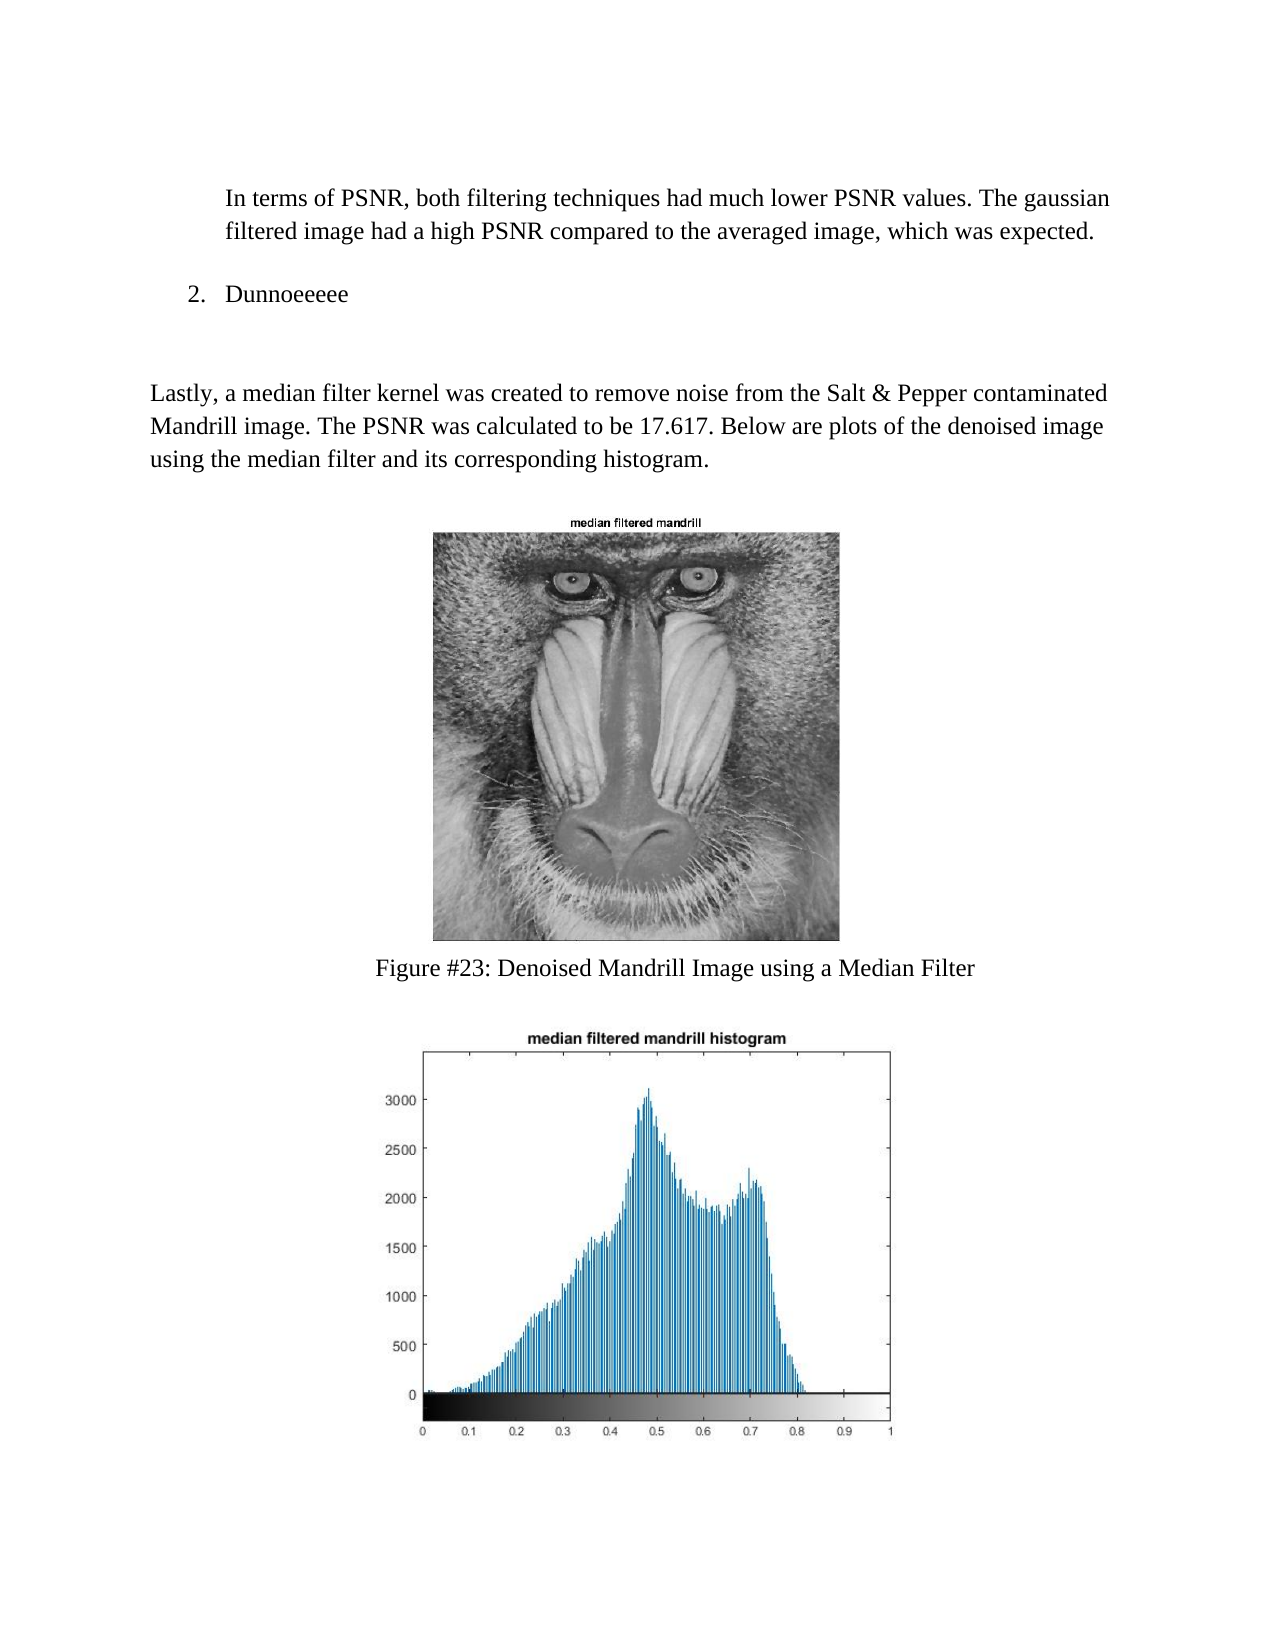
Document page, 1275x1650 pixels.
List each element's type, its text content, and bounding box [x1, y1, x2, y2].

picture [427, 510, 848, 949]
list Dunnoeeeee [187, 279, 1125, 308]
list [187, 150, 1125, 275]
picture [375, 1018, 900, 1471]
text Lastly, a median filter kernel was created to remove noise from the Salt & Pepper contaminated Mandrill image. The PSNR was calculated to be 17.617. Below are plots of the denoised image using the median filter and its corresponding histogram. [150, 378, 1125, 473]
text Figure #23: Denoised Mandrill Image using a Median Filter [225, 953, 1125, 982]
